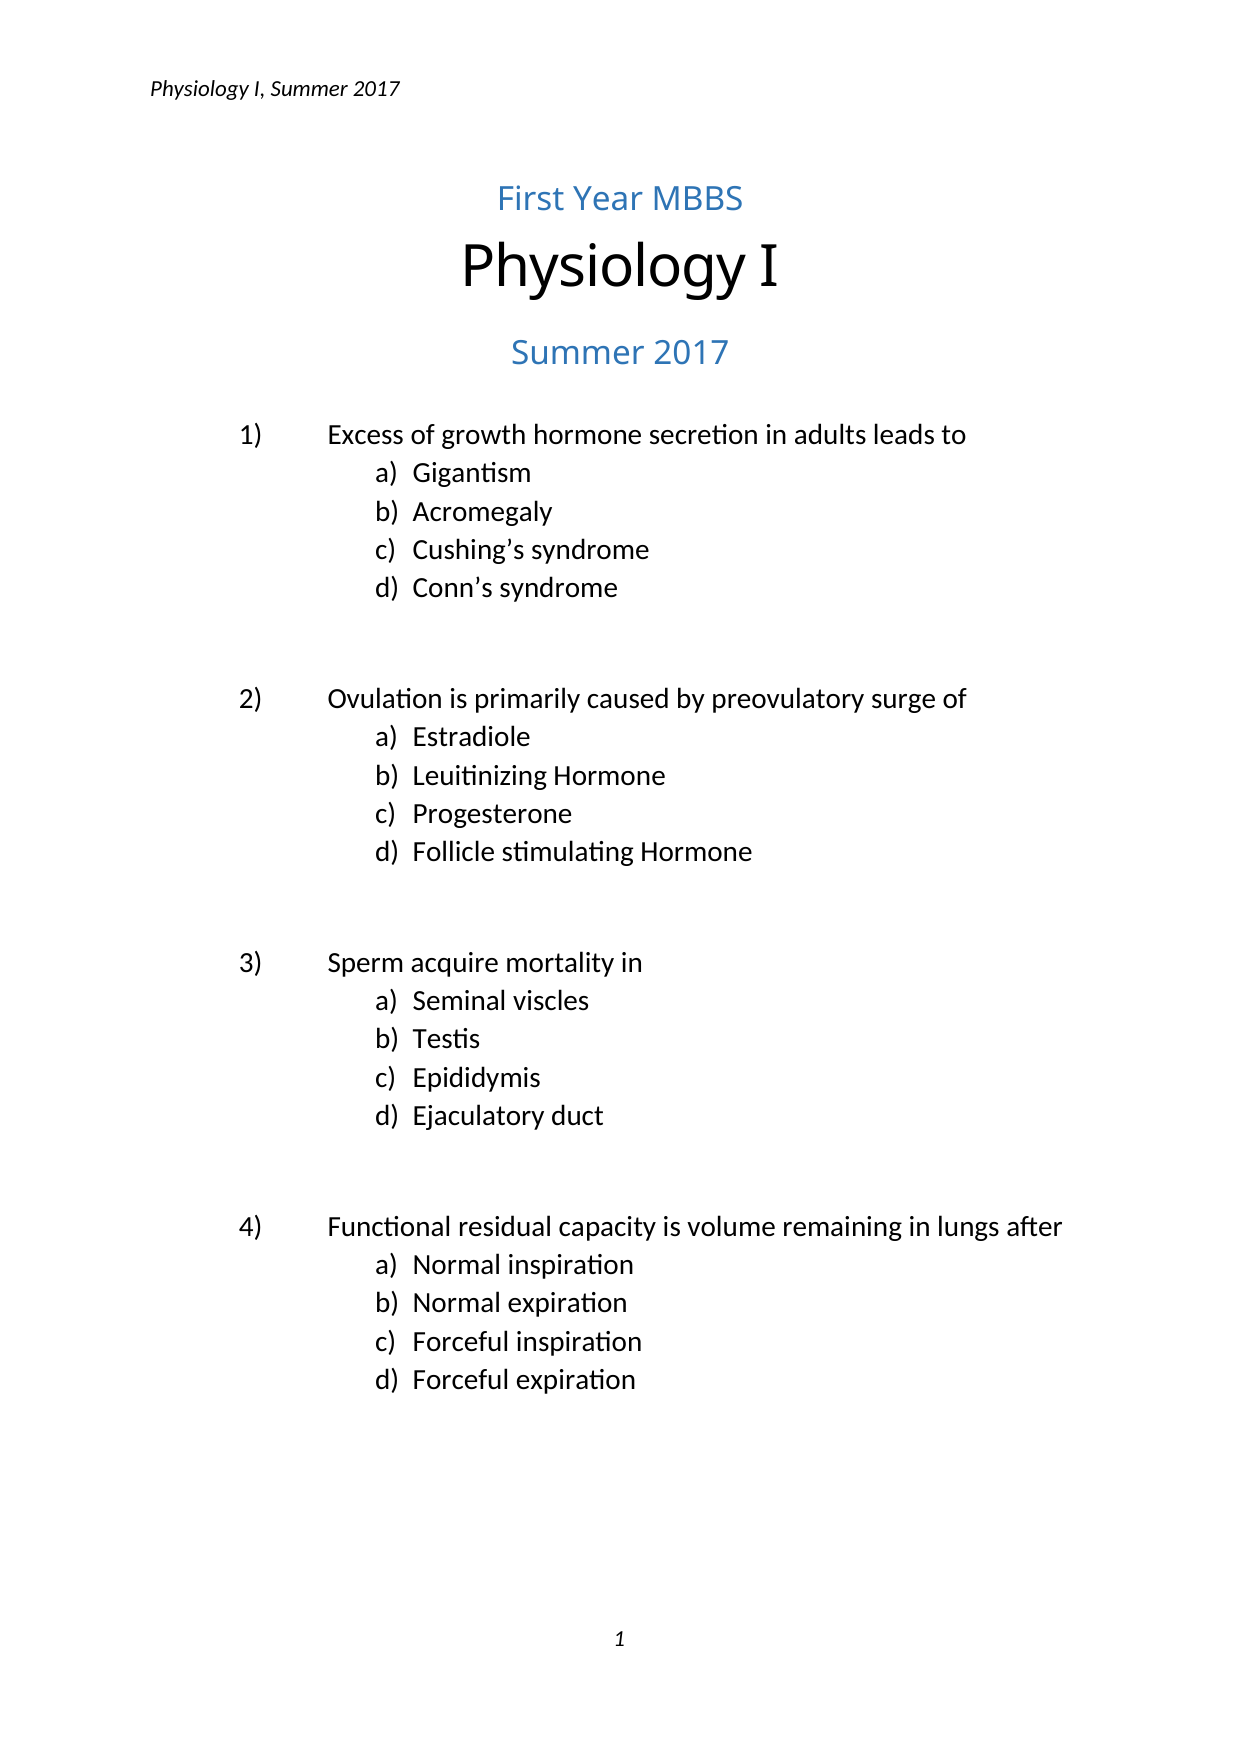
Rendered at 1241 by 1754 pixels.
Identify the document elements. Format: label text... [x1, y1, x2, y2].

list Follicle stimulating Hormone [375, 833, 1090, 869]
list Excess of growth hormone secretion in adults leads to [239, 416, 1090, 451]
list Progesterone [375, 795, 1090, 831]
list Functional residual capacity is volume remaining in lungs after [239, 1208, 1090, 1243]
list Sperm acquire mortality in [239, 944, 1090, 979]
list Gigantism [375, 454, 1090, 490]
list Ovulation is primarily caused by preovulatory surge of [239, 680, 1090, 715]
list Leuitinizing Hormone [375, 757, 1090, 792]
list Testis [375, 1021, 1090, 1056]
list Cushing’s syndrome [375, 531, 1090, 567]
list Ejaculatory duct [375, 1097, 1090, 1133]
list Epididymis [375, 1059, 1090, 1095]
list Estradiole [375, 718, 1090, 754]
title Physiology I [150, 224, 1090, 303]
list Normal inspiration [375, 1246, 1090, 1282]
list Acromegaly [375, 493, 1090, 528]
list Seminal viscles [375, 982, 1090, 1018]
subtitle Summer 2017 [150, 328, 1090, 374]
subtitle First Year MBBS [150, 175, 1090, 220]
list Forceful inspiration [375, 1323, 1090, 1359]
list Normal expiration [375, 1284, 1090, 1320]
list Forceful expiration [375, 1361, 1090, 1397]
list Conn’s syndrome [375, 569, 1090, 605]
